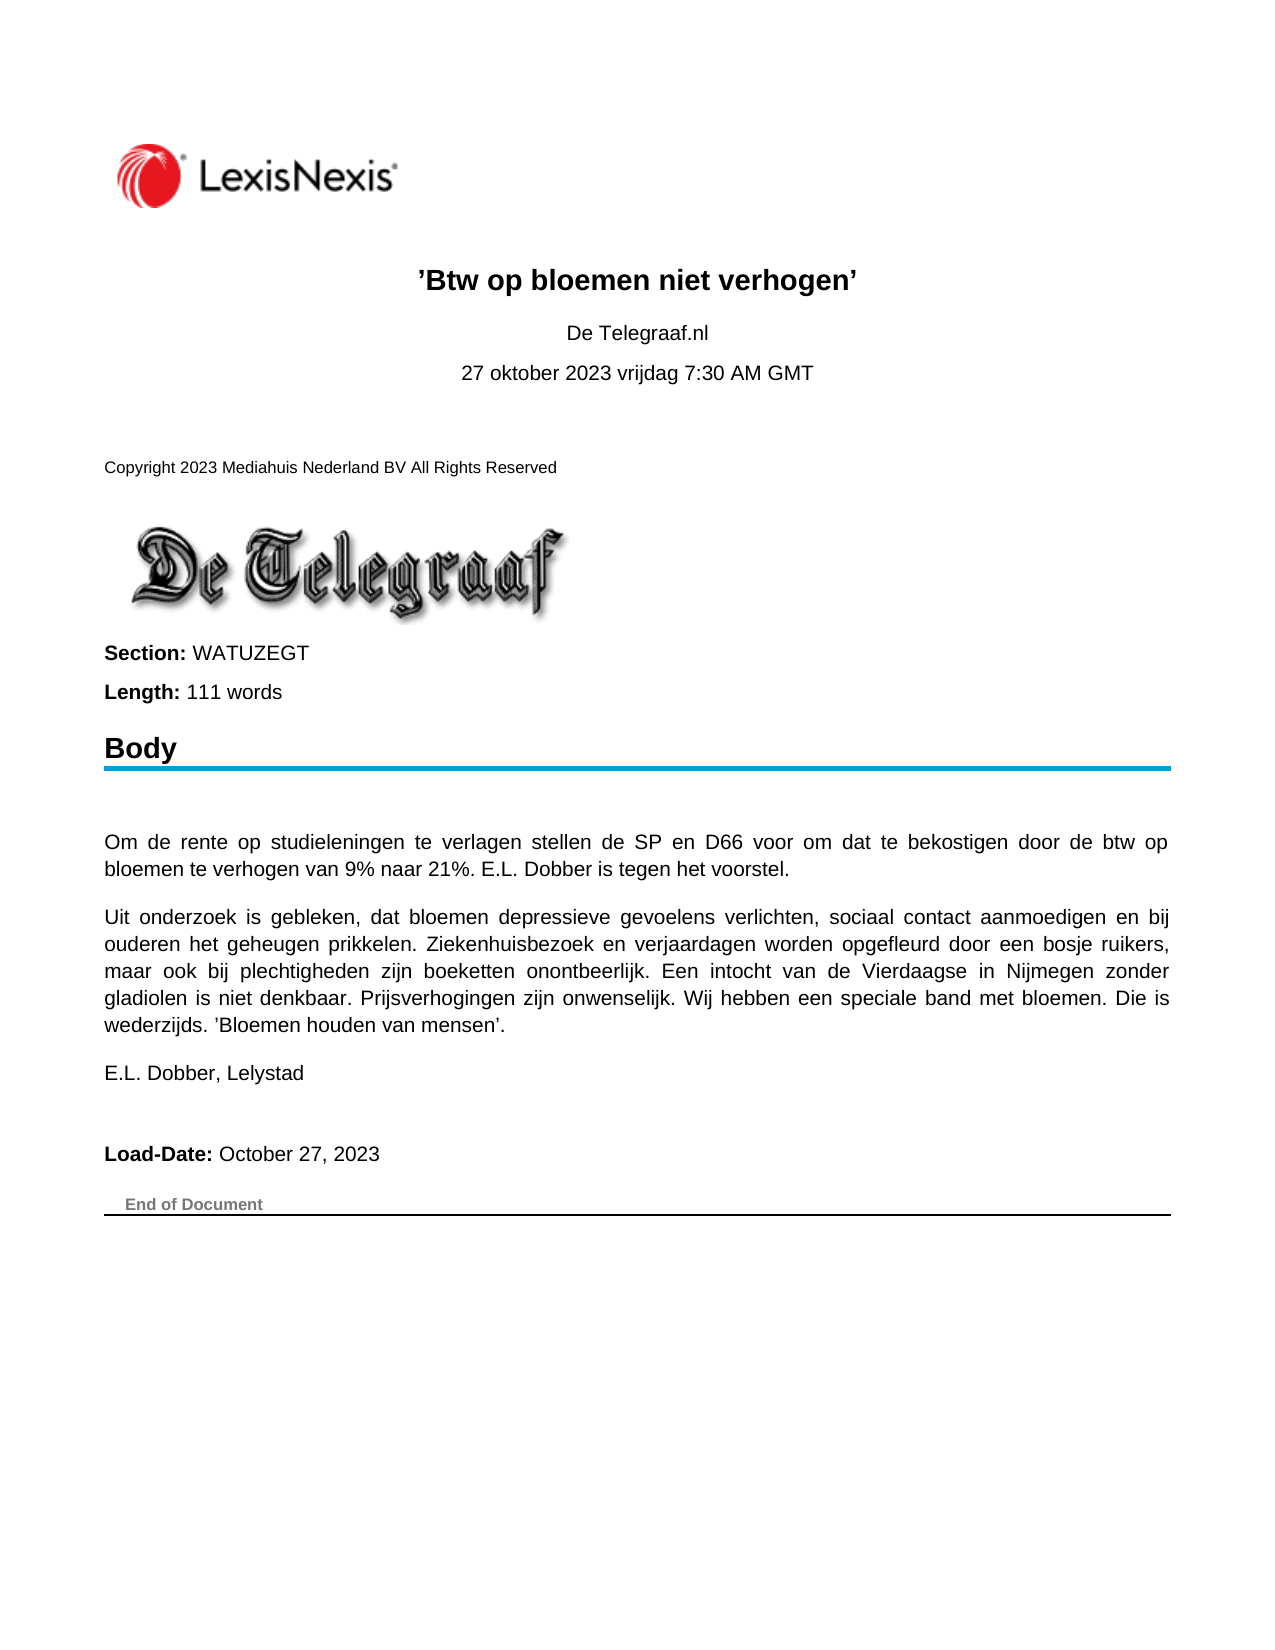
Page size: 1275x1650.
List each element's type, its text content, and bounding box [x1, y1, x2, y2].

text Uit onderzoek is gebleken, dat bloemen depressieve gevoelens verlichten, sociaal contact aanmoedigen en bij ouderen het geheugen prikkelen. Ziekenhuisbezoek en verjaardagen worden opgefleurd door een bosje ruikers, maar ook bij plechtigheden zijn boeketten onontbeerlijk. Een intocht van de Vierdaagse in Nijmegen zonder gladiolen is niet denkbaar. Prijsverhogingen zijn onwenselijk. Wij hebben een speciale band met bloemen. Die is wederzijds. ’Bloemen houden van mensen’. [104, 902, 1171, 1037]
text 27 oktober 2023 vrijdag 7:30 AM GMT [104, 357, 1171, 384]
picture [104, 144, 412, 208]
text E.L. Dobber, Lelystad [104, 1058, 1171, 1085]
text End of Document [125, 1194, 1171, 1214]
text Om de rente op studieleningen te verlagen stellen de SP en D66 voor om dat te bekostigen door de btw op bloemen te verhogen van 9% naar 21%. E.L. Dobber is tegen het voorstel. [104, 827, 1171, 881]
text Length: 111 words [104, 677, 1171, 704]
text Body [104, 729, 1171, 764]
text Load-Date: October 27, 2023 [104, 1110, 1171, 1166]
text Section: WATUZEGT [104, 637, 1171, 664]
text Copyright 2023 Mediahuis Nederland BV All Rights Reserved [104, 426, 1171, 477]
text De Telegraaf.nl [104, 318, 1171, 345]
subtitle ’Btw op bloemen niet verhogen’ [104, 261, 1171, 297]
